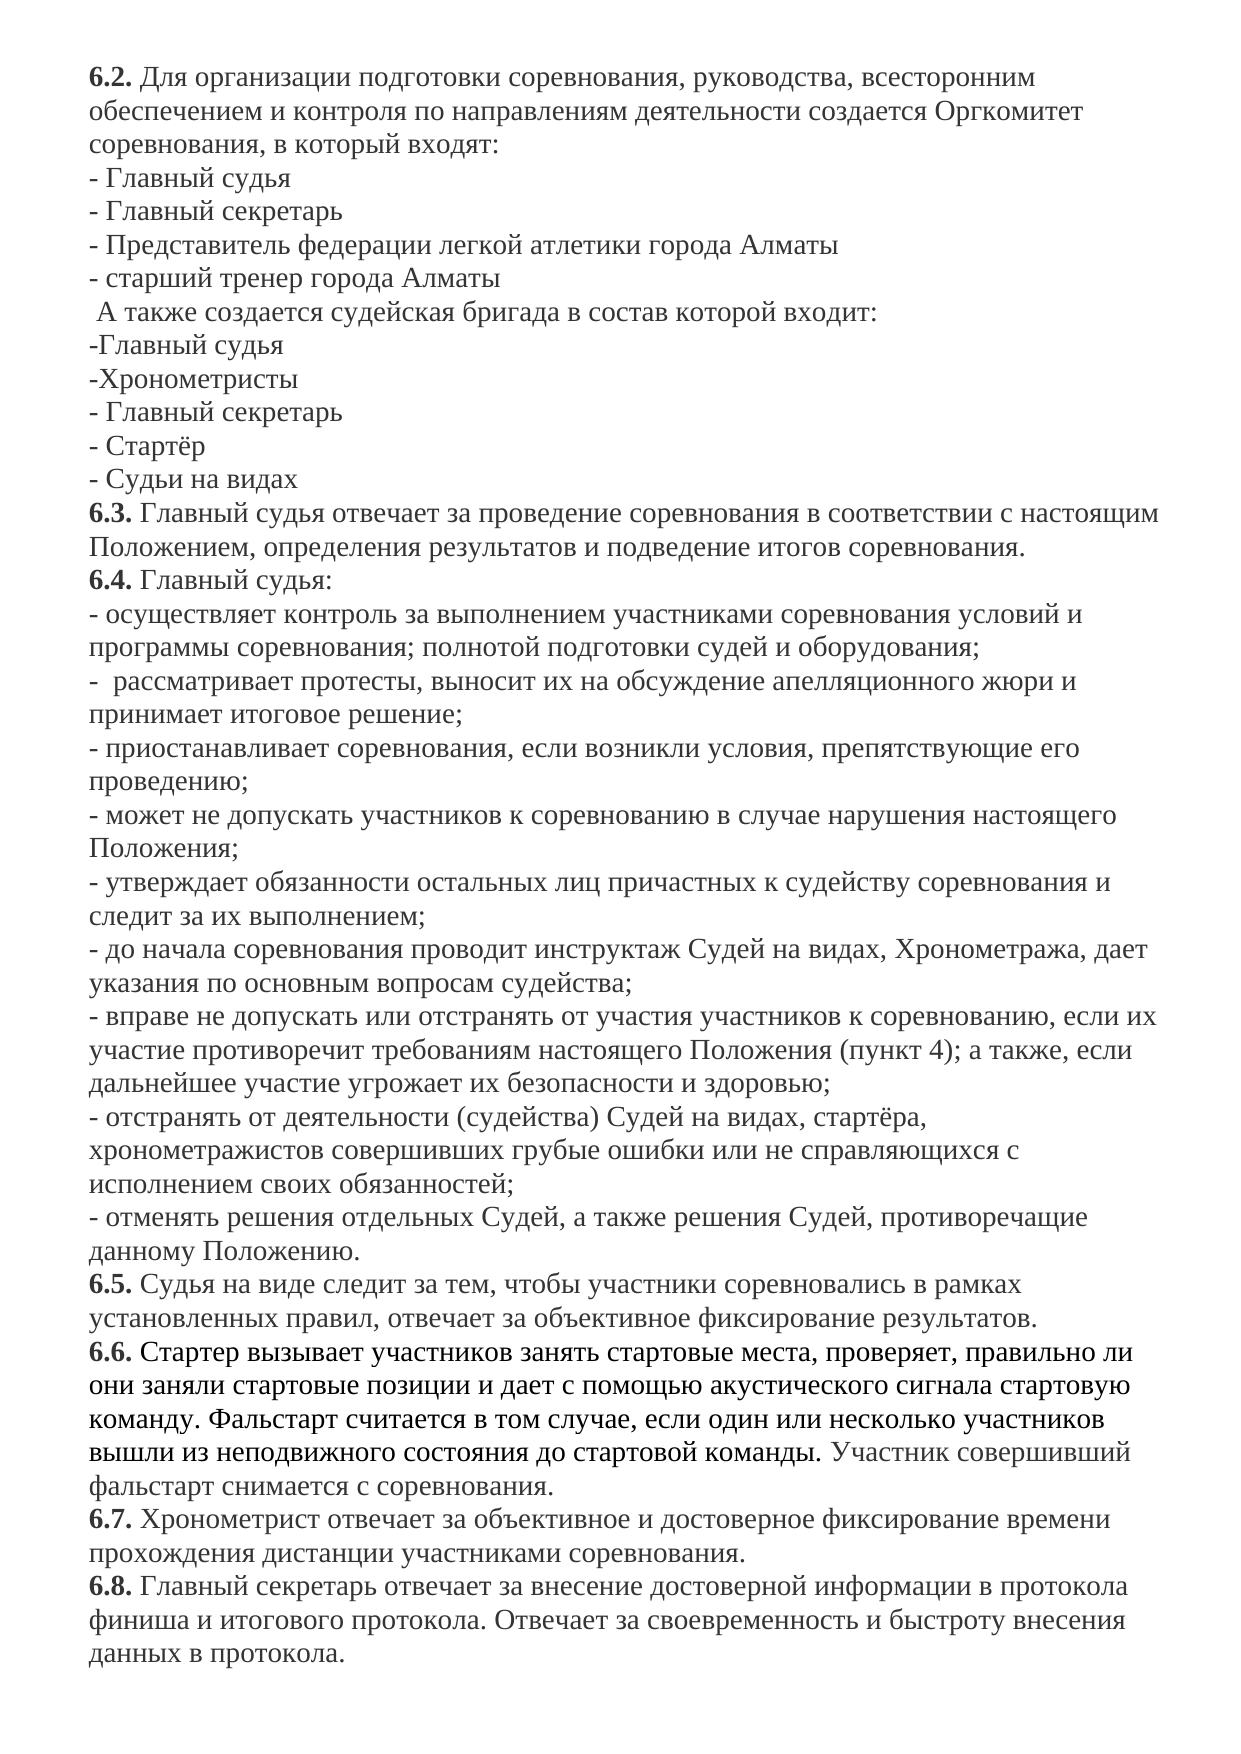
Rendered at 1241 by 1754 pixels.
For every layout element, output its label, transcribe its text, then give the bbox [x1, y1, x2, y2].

text - Главный секретарь [88, 193, 1167, 227]
text - старший тренер города Алматы [88, 260, 1167, 294]
text - Главный секретарь [88, 394, 1167, 428]
text - отстранять от деятельности (судейства) Судей на видах, стартёра, хронометражистов совершивших грубые ошибки или не справляющихся с исполнением своих обязанностей; [88, 1099, 1167, 1199]
text 6.2. Для организации подготовки соревнования, руководства, всесторонним обеспечением и контроля по направлениям деятельности создается Оргкомитет соревнования, в который входят: [88, 59, 1167, 160]
text - отменять решения отдельных Судей, а также решения Судей, противоречащие данному Положению. [88, 1199, 1167, 1267]
text - утверждает обязанности остальных лиц причастных к судейству соревнования и следит за их выполнением; [88, 864, 1167, 931]
text А также создается судейская бригада в состав которой входит: [88, 294, 1167, 327]
text - приостанавливает соревнования, если возникли условия, препятствующие его проведению; [88, 730, 1167, 797]
text - может не допускать участников к соревнованию в случае нарушения настоящего Положения; [88, 797, 1167, 864]
text - Судьи на видах [88, 462, 1167, 495]
text - рассматривает протесты, выносит их на обсуждение апелляционного жюри и принимает итоговое решение; [88, 663, 1167, 730]
text - вправе не допускать или отстранять от участия участников к соревнованию, если их участие противоречит требованиям настоящего Положения (пункт 4); а также, если дальнейшее участие угрожает их безопасности и здоровью; [88, 998, 1167, 1099]
text - осуществляет контроль за выполнением участниками соревнования условий и программы соревнования; полнотой подготовки судей и оборудования; [88, 596, 1167, 663]
text - до начала соревнования проводит инструктаж Судей на видах, Хронометража, дает указания по основным вопросам судейства; [88, 931, 1167, 998]
text -Главный судья [88, 327, 1167, 361]
text - Представитель федерации легкой атлетики города Алматы [88, 227, 1167, 260]
text 6.6. Стартер вызывает участников занять стартовые места, проверяет, правильно ли они заняли стартовые позиции и дает с помощью акустического сигнала стартовую команду. Фальстарт считается в том случае, если один или несколько участников вышли из неподвижного состояния до стартовой команды. Участник совершивший фальстарт снимается с соревнования. [88, 1334, 1167, 1501]
text 6.8. Главный секретарь отвечает за внесение достоверной информации в протокола финиша и итогового протокола. Отвечает за своевременность и быстроту внесения данных в протокола. [88, 1568, 1167, 1669]
text 6.3. Главный судья отвечает за проведение соревнования в соответствии с настоящим Положением, определения результатов и подведение итогов соревнования. [88, 495, 1167, 562]
text 6.5. Судья на виде следит за тем, чтобы участники соревновались в рамках установленных правил, отвечает за объективное фиксирование результатов. [88, 1267, 1167, 1334]
text - Главный судья [88, 160, 1167, 193]
text 6.4. Главный судья: [88, 562, 1167, 596]
text - Стартёр [88, 428, 1167, 462]
text -Хронометристы [88, 361, 1167, 394]
text 6.7. Хронометрист отвечает за объективное и достоверное фиксирование времени прохождения дистанции участниками соревнования. [88, 1501, 1167, 1568]
